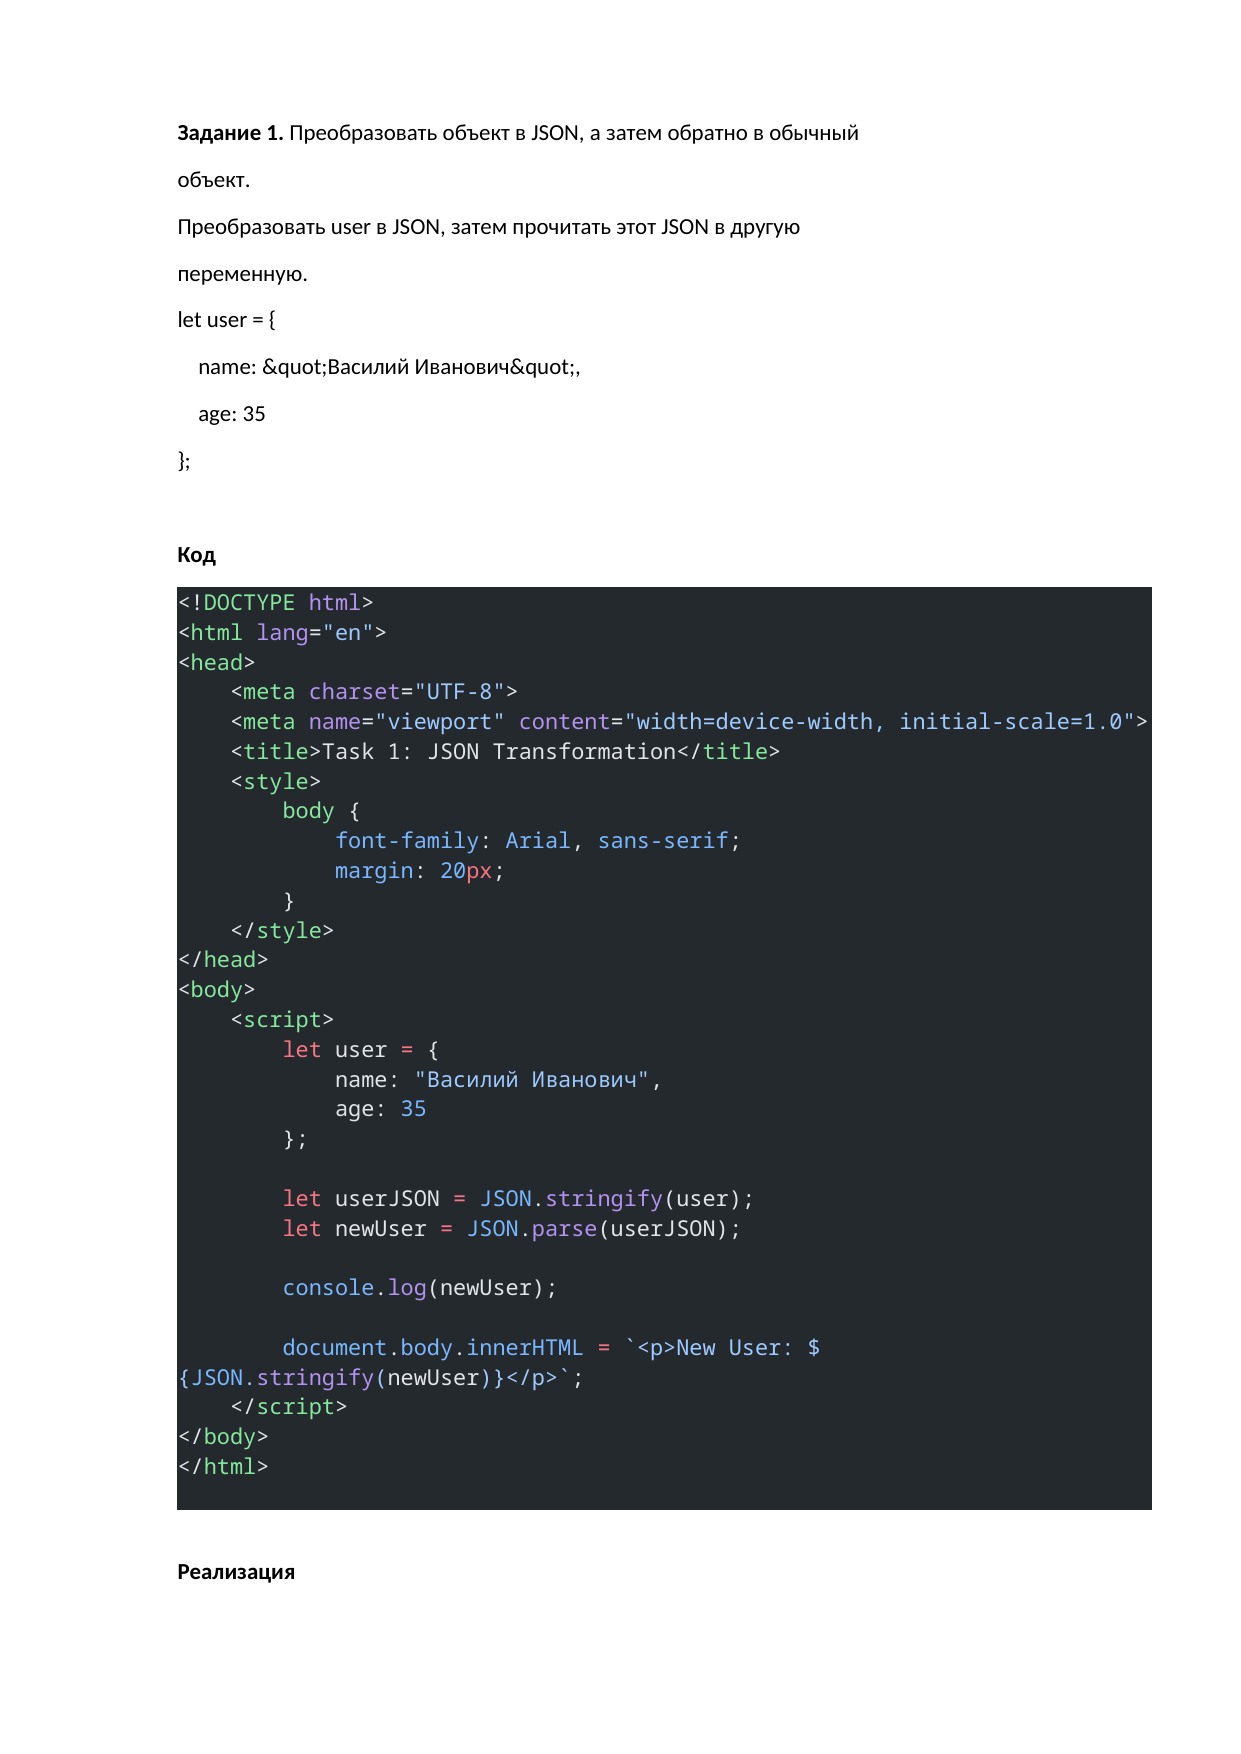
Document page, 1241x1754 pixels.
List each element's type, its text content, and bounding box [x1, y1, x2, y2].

text </script> [177, 1391, 1152, 1421]
text margin: 20px; [177, 855, 1152, 885]
text }; [177, 446, 1152, 474]
text console.log(newUser); [177, 1272, 1152, 1302]
text name: "Василий Иванович", [177, 1063, 1152, 1093]
text <meta charset="UTF-8"> [177, 676, 1152, 706]
text age: 35 [177, 1093, 1152, 1123]
text name: &quot;Василий Иванович&quot;, [177, 352, 1152, 381]
text </head> [177, 944, 1152, 974]
text } [177, 885, 1152, 914]
text <html lang="en"> [177, 617, 1152, 646]
text <style> [177, 766, 1152, 795]
text font-family: Arial, sans-serif; [177, 825, 1152, 855]
text </style> [177, 914, 1152, 944]
text <meta name="viewport" content="width=device-width, initial-scale=1.0"> [177, 706, 1152, 736]
text age: 35 [177, 399, 1152, 427]
text <body> [177, 974, 1152, 1004]
text }; [177, 1123, 1152, 1153]
text let newUser = JSON.parse(userJSON); [177, 1212, 1152, 1242]
text document.body.innerHTML = `<p>New User: ${JSON.stringify(newUser)}</p>`; [177, 1332, 1152, 1391]
text <head> [177, 646, 1152, 676]
text </body> [177, 1421, 1152, 1451]
text Задание 1. Преобразовать объект в JSON, а затем обратно в обычный [177, 118, 1152, 146]
text <script> [177, 1004, 1152, 1034]
text <!DOCTYPE html> [177, 587, 1152, 617]
text let user = { [177, 1034, 1152, 1063]
text let userJSON = JSON.stringify(user); [177, 1183, 1152, 1212]
text переменную. [177, 259, 1152, 287]
text </html> [177, 1451, 1152, 1481]
text Реализация [177, 1557, 1152, 1585]
text Код [177, 540, 1152, 568]
text <title>Task 1: JSON Transformation</title> [177, 736, 1152, 766]
text let user = { [177, 306, 1152, 334]
text объект. [177, 165, 1152, 193]
text Преобразовать user в JSON, затем прочитать этот JSON в другую [177, 212, 1152, 240]
text body { [177, 795, 1152, 825]
